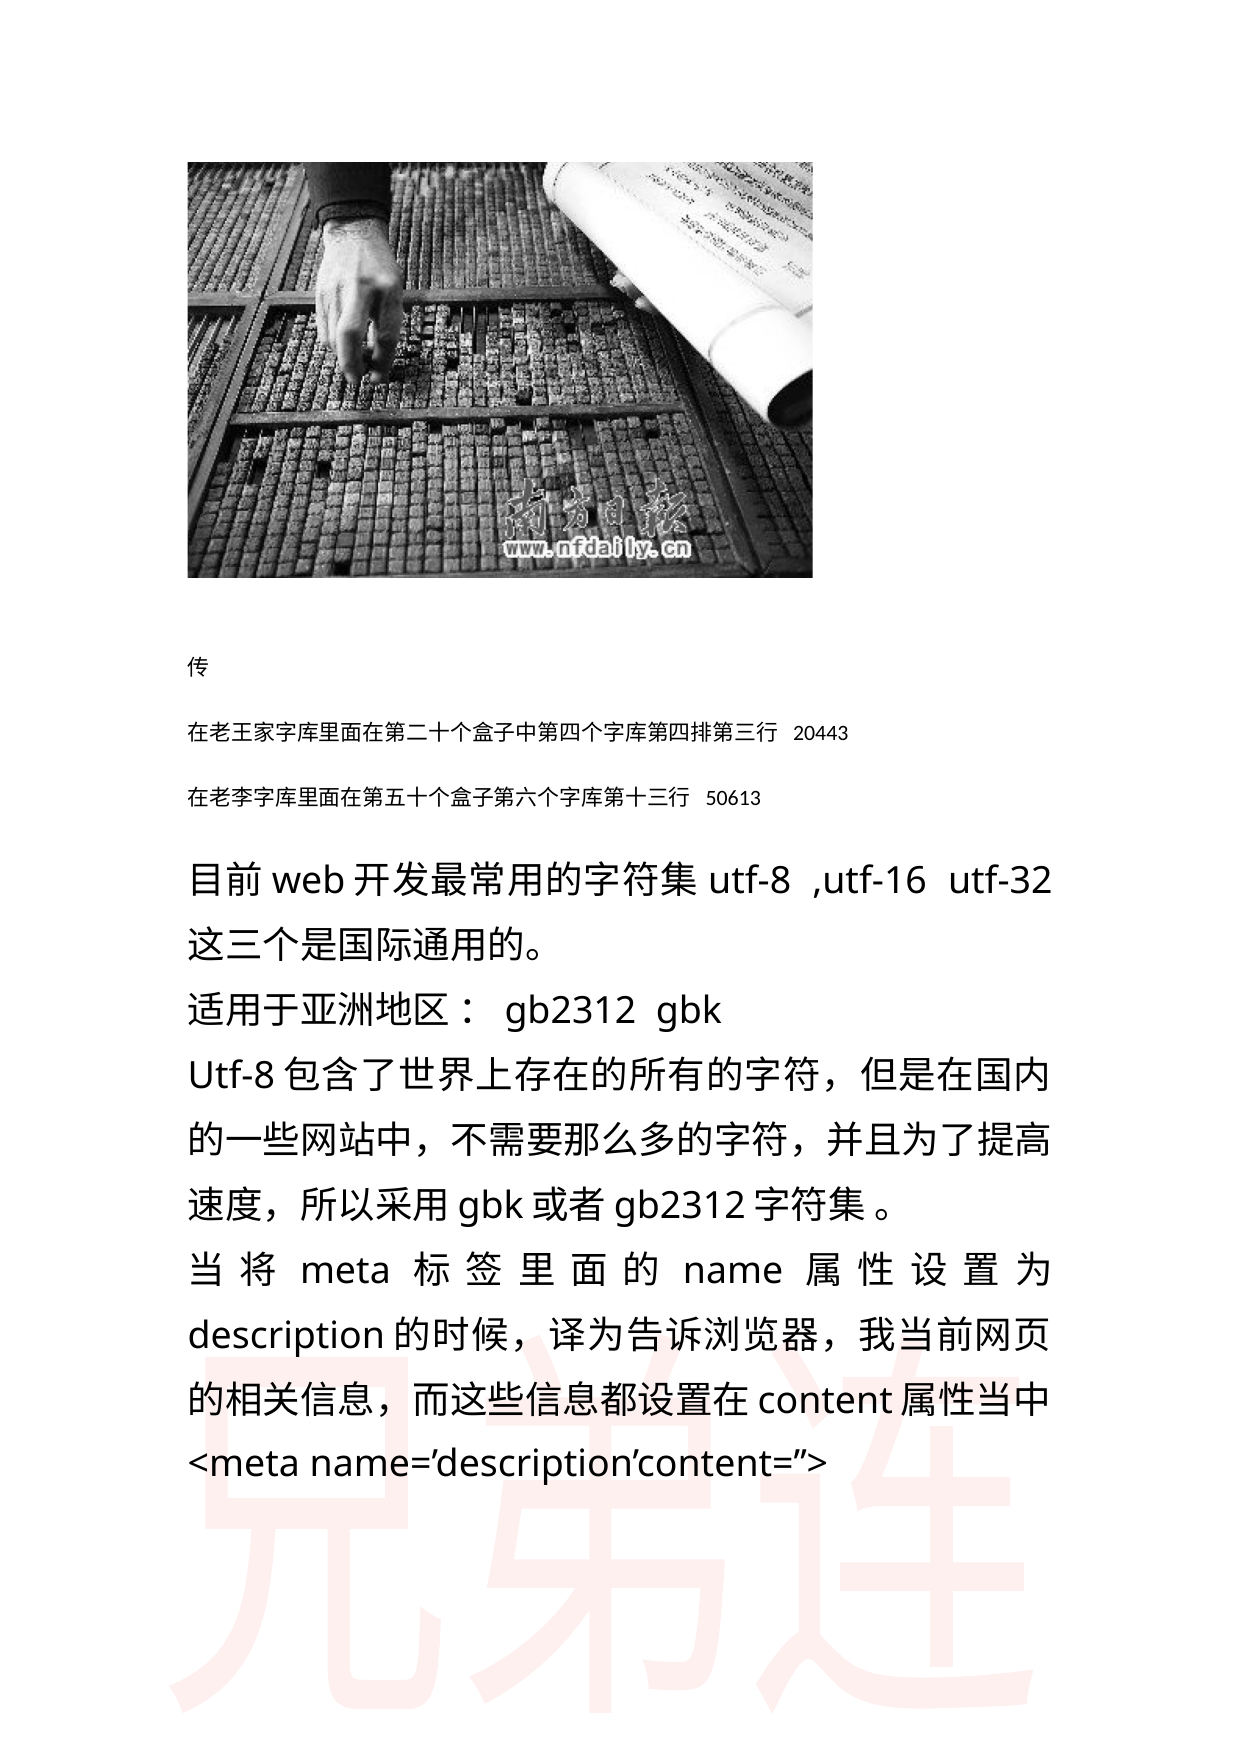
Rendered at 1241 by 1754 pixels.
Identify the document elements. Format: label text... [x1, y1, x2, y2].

text Utf-8包含了世界上存在的所有的字符，但是在国内的一些网站中，不需要那么多的字符，并且为了提高速度，所以采用gbk或者gb2312字符集 。 [187, 1039, 1053, 1234]
text 适用于亚洲地区 ： gb2312 gbk [187, 974, 1053, 1039]
picture [187, 162, 813, 578]
text 目前web开发最常用的字符集 utf-8 ,utf-16 utf-32 这三个是国际通用的。 [187, 844, 1053, 974]
text 当将meta标签里面的name属性设置为description的时候，译为告诉浏览器，我当前网页的相关信息，而这些信息都设置在content属性当中 [187, 1234, 1053, 1429]
text 在老李字库里面在第五十个盒子第六个字库第十三行 50613 [187, 779, 1053, 812]
text <meta name=’description’content=’’> [187, 1429, 1053, 1494]
text 在老王家字库里面在第二十个盒子中第四个字库第四排第三行 20443 [187, 714, 1053, 747]
text 传 [187, 649, 1053, 682]
